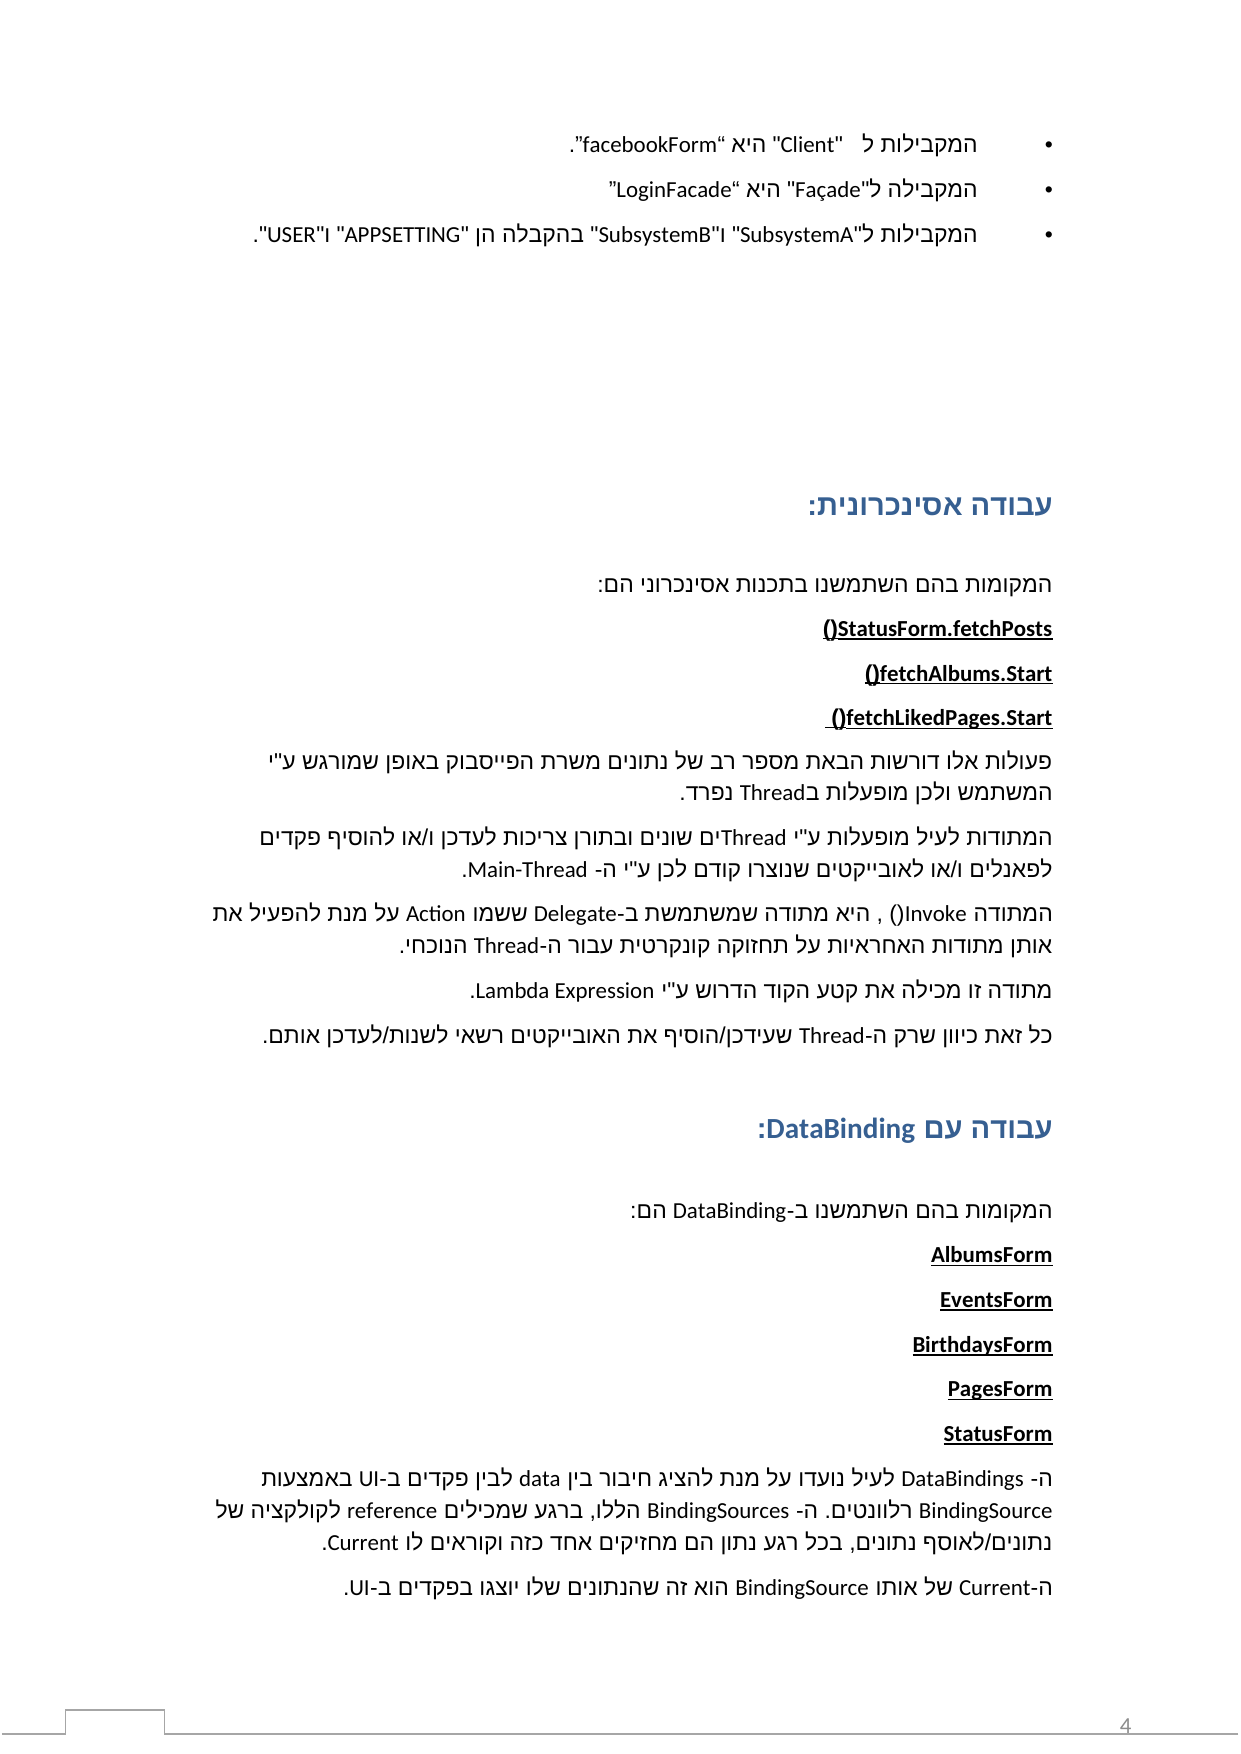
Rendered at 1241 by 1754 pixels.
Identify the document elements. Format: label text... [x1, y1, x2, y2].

subtitle עבודה אסינכרונית: [187, 488, 1053, 522]
text המתודות לעיל מופעלות ע"י Threadים שונים ובתורן צריכות לעדכן ו/או להוסיף פקדים לפאנלים ו/או לאובייקטים שנוצרו קודם לכן ע"י ה- Main-Thread. [187, 823, 1053, 883]
text StatusForm.fetchPosts() [187, 614, 1053, 642]
text BirthdaysForm [187, 1330, 1053, 1358]
text • המקבילה ל"Façade" היא “LoginFacade” [187, 175, 1053, 203]
text מתודה זו מכילה את קטע הקוד הדרוש ע"י Lambda Expression. [187, 976, 1053, 1004]
text כל זאת כיוון שרק ה-Thread שעידכן/הוסיף את האובייקטים רשאי לשנות/לעדכן אותם. [187, 1021, 1053, 1049]
text המתודה Invoke() , היא מתודה שמשתמשת ב-Delegate ששמו Action על מנת להפעיל את אותן מתודות האחראיות על תחזוקה קונקרטית עבור ה-Thread הנוכחי. [187, 899, 1053, 959]
text fetchLikedPages.Start() [187, 703, 1053, 731]
text • המקבילות ל "Client" היא “facebookForm”. [187, 131, 1053, 159]
text המקומות בהם השתמשנו ב-DataBinding הם: [187, 1196, 1053, 1224]
text ה- DataBindings לעיל נועדו על מנת להציג חיבור בין data לבין פקדים ב-UI באמצעות BindingSource רלוונטים. ה- BindingSources הללו, ברגע שמכילים reference לקולקציה של נתונים/לאוסף נתונים, בכל רגע נתון הם מחזיקים אחד כזה וקוראים לו Current. [187, 1464, 1053, 1556]
text • המקבילות ל"SubsystemA" ו"SubsystemB" בהקבלה הן "APPSETTING" ו"USER". [187, 220, 1053, 248]
text StatusForm [187, 1419, 1053, 1447]
text fetchAlbums.Start() [187, 659, 1053, 687]
text EventsForm [187, 1285, 1053, 1313]
text פעולות אלו דורשות הבאת מספר רב של נתונים משרת הפייסבוק באופן שמורגש ע"י המשתמש ולכן מופעלות בThread נפרד. [187, 748, 1053, 806]
text המקומות בהם השתמשנו בתכנות אסינכרוני הם: [187, 571, 1053, 598]
text PagesForm [187, 1374, 1053, 1403]
text ה-Current של אותו BindingSource הוא זה שהנתונים שלו יוצגו בפקדים ב-UI. [187, 1573, 1053, 1601]
subtitle עבודה עם DataBinding: [187, 1110, 1053, 1146]
text AlbumsForm [187, 1241, 1053, 1268]
